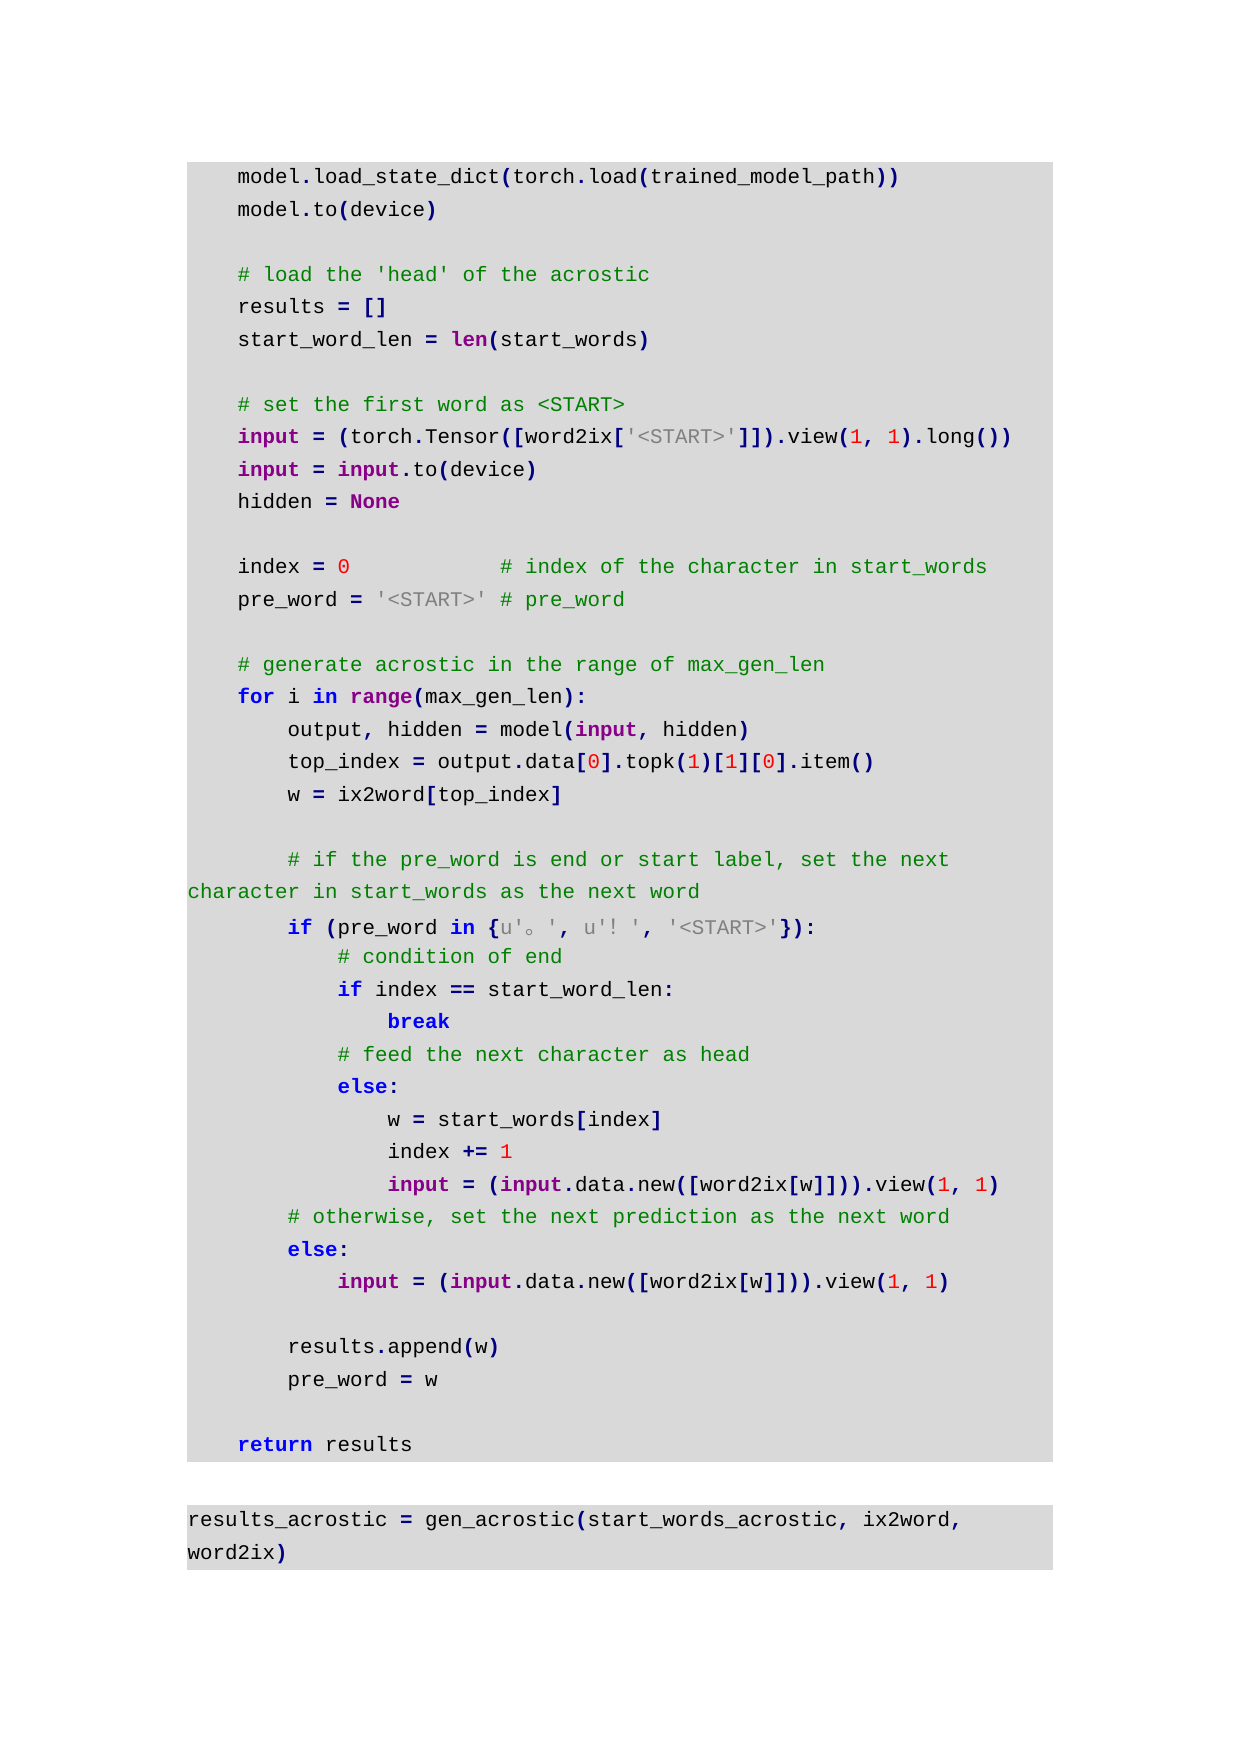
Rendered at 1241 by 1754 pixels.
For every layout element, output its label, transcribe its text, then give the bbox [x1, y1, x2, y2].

text for i in range(max_gen_len): [187, 682, 1053, 714]
text # feed the next character as head [187, 1039, 1053, 1072]
text # set the first word as <START> [187, 389, 1053, 422]
text output, hidden = model(input, hidden) [187, 714, 1053, 747]
text # condition of end [187, 942, 1053, 974]
text if index == start_word_len: [187, 974, 1053, 1007]
text else: [187, 1072, 1053, 1104]
text # if the pre_word is end or start label, set the next character in start_words as the next word [187, 844, 1053, 909]
text input = input.to(device) [187, 454, 1053, 487]
text input = (input.data.new([word2ix[w]])).view(1, 1) [187, 1267, 1053, 1299]
text hidden = None [187, 487, 1053, 519]
text w = ix2word[top_index] [187, 779, 1053, 812]
text if (pre_word in {u'。', u'！', '<START>'}): [187, 909, 1053, 942]
text results = [] [187, 292, 1053, 324]
text start_word_len = len(start_words) [187, 324, 1053, 357]
text return results [187, 1429, 1053, 1462]
text input = (torch.Tensor([word2ix['<START>']]).view(1, 1).long()) [187, 422, 1053, 454]
text index = 0 # index of the character in start_words [187, 552, 1053, 584]
text pre_word = w [187, 1364, 1053, 1397]
text pre_word = '<START>' # pre_word [187, 584, 1053, 617]
text w = start_words[index] [187, 1104, 1053, 1137]
text # otherwise, set the next prediction as the next word [187, 1202, 1053, 1234]
text results_acrostic = gen_acrostic(start_words_acrostic, ix2word, word2ix) [187, 1505, 1053, 1570]
text # load the 'head' of the acrostic [187, 259, 1053, 292]
text # generate acrostic in the range of max_gen_len [187, 649, 1053, 682]
text top_index = output.data[0].topk(1)[1][0].item() [187, 747, 1053, 779]
text input = (input.data.new([word2ix[w]])).view(1, 1) [187, 1169, 1053, 1202]
text break [187, 1007, 1053, 1039]
text model.to(device) [187, 194, 1053, 227]
text else: [187, 1234, 1053, 1267]
text results.append(w) [187, 1332, 1053, 1364]
text index += 1 [187, 1137, 1053, 1169]
text model.load_state_dict(torch.load(trained_model_path)) [187, 162, 1053, 194]
